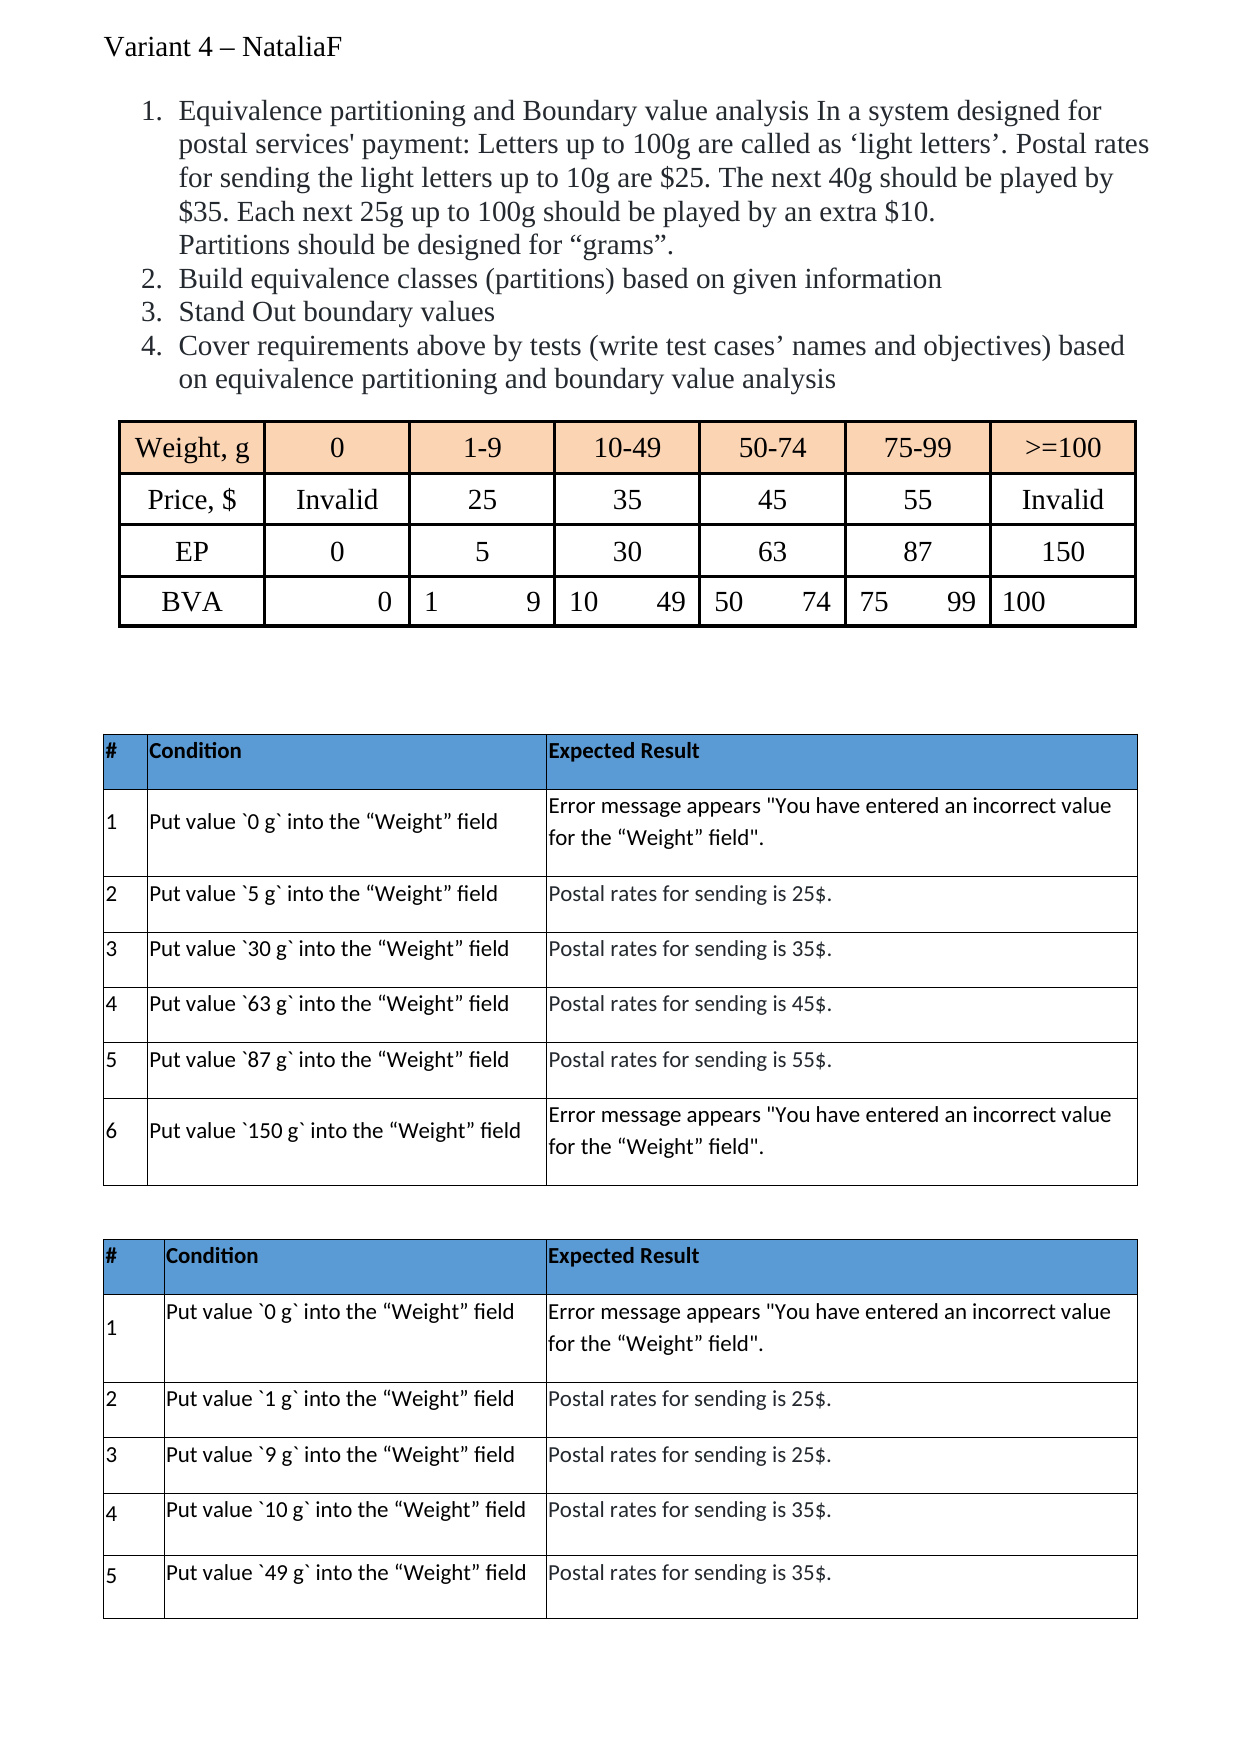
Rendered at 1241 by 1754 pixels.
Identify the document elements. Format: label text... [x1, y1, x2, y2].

table_cell 1 9 [411, 578, 553, 624]
table_header # [104, 1240, 164, 1294]
table_cell Error message appears "You have entered an incorrect value for the “Weight” field". [547, 790, 1137, 876]
table_cell 3 [104, 1438, 164, 1492]
text Variant 4 – NataliaF [103, 29, 1152, 63]
list Equivalence partitioning and Boundary value analysis In a system designed for postal services' payment: Letters up to 100g are called as ‘light letters’. Postal rates for sending the light letters up to 10g are $25. The next 40g should be played by $35. Each next 25g up to 100g should be played by an extra $10. Partitions should be designed for “grams”. [141, 93, 1152, 261]
table_cell 50 74 [701, 578, 844, 624]
table_cell 30 [556, 526, 698, 575]
table_cell Put value `1 g` into the “Weight” field [165, 1383, 546, 1437]
table_cell 63 [701, 526, 844, 575]
table_cell Postal rates for sending is 25$. [547, 877, 1137, 932]
table_cell 2 [104, 877, 147, 932]
table_cell Put value `0 g` into the “Weight” field [165, 1295, 546, 1382]
table_header Expected Result [547, 1240, 1137, 1294]
table_cell Put value `63 g` into the “Weight” field [148, 988, 546, 1042]
table_header 0 [266, 423, 408, 472]
list Stand Out boundary values [141, 294, 1152, 328]
table_cell Postal rates for sending is 55$. [547, 1043, 1137, 1097]
table_cell Invalid [992, 475, 1134, 523]
table_cell 45 [701, 475, 844, 523]
list Cover requirements above by tests (write test cases’ names and objectives) based on equivalence partitioning and boundary value analysis [141, 328, 1152, 395]
table_cell 55 [847, 475, 989, 523]
table_cell Put value `150 g` into the “Weight” field [148, 1099, 546, 1185]
table_cell 10 49 [556, 578, 698, 624]
table_cell 3 [104, 933, 147, 987]
table_cell Put value `0 g` into the “Weight” field [148, 790, 546, 876]
table_cell Price, $ [121, 475, 263, 523]
table_cell Put value `49 g` into the “Weight” field [165, 1556, 546, 1617]
table_cell 87 [847, 526, 989, 575]
table_header 75-99 [847, 423, 989, 472]
table_header 1-9 [411, 423, 553, 472]
table_header >=100 [992, 423, 1134, 472]
table_cell Put value `87 g` into the “Weight” field [148, 1043, 546, 1097]
table_cell Put value `5 g` into the “Weight” field [148, 877, 546, 932]
table_header Expected Result [547, 735, 1137, 789]
table_header 10-49 [556, 423, 698, 472]
list Build equivalence classes (partitions) based on given information [141, 261, 1152, 294]
table_cell 75 99 [847, 578, 989, 624]
table_cell 2 [104, 1383, 164, 1437]
table_cell 35 [556, 475, 698, 523]
table_cell BVA [121, 578, 263, 624]
table_cell 1 [104, 1295, 164, 1382]
table_cell 100 [992, 578, 1134, 624]
table_cell 6 [104, 1099, 147, 1185]
table_cell 1 [104, 790, 147, 876]
table_cell 4 [104, 1494, 164, 1555]
table_cell 150 [992, 526, 1134, 575]
table_cell Postal rates for sending is 35$. [547, 933, 1137, 987]
table_cell Postal rates for sending is 35$. [547, 1556, 1137, 1617]
table_cell Put value `30 g` into the “Weight” field [148, 933, 546, 987]
table_header Condition [165, 1240, 546, 1294]
table_cell 5 [104, 1043, 147, 1097]
table_cell 0 [266, 526, 408, 575]
table_cell 4 [104, 988, 147, 1042]
table_cell 25 [411, 475, 553, 523]
table_cell Postal rates for sending is 25$. [547, 1438, 1137, 1492]
table_header Condition [148, 735, 546, 789]
table_cell Put value `9 g` into the “Weight” field [165, 1438, 546, 1492]
table_cell EP [121, 526, 263, 575]
table_header Weight, g [121, 423, 263, 472]
table_cell Invalid [266, 475, 408, 523]
table_cell 0 [266, 578, 408, 624]
table_cell Error message appears "You have entered an incorrect value for the “Weight” field". [547, 1295, 1137, 1382]
table_cell 5 [411, 526, 553, 575]
table_cell Postal rates for sending is 45$. [547, 988, 1137, 1042]
table_cell Postal rates for sending is 25$. [547, 1383, 1137, 1437]
table_header # [104, 735, 147, 789]
table_cell Put value `10 g` into the “Weight” field [165, 1494, 546, 1555]
table_cell Error message appears "You have entered an incorrect value for the “Weight” field". [547, 1099, 1137, 1185]
table_cell Postal rates for sending is 35$. [547, 1494, 1137, 1555]
table_cell 5 [104, 1556, 164, 1617]
table_header 50-74 [701, 423, 844, 472]
